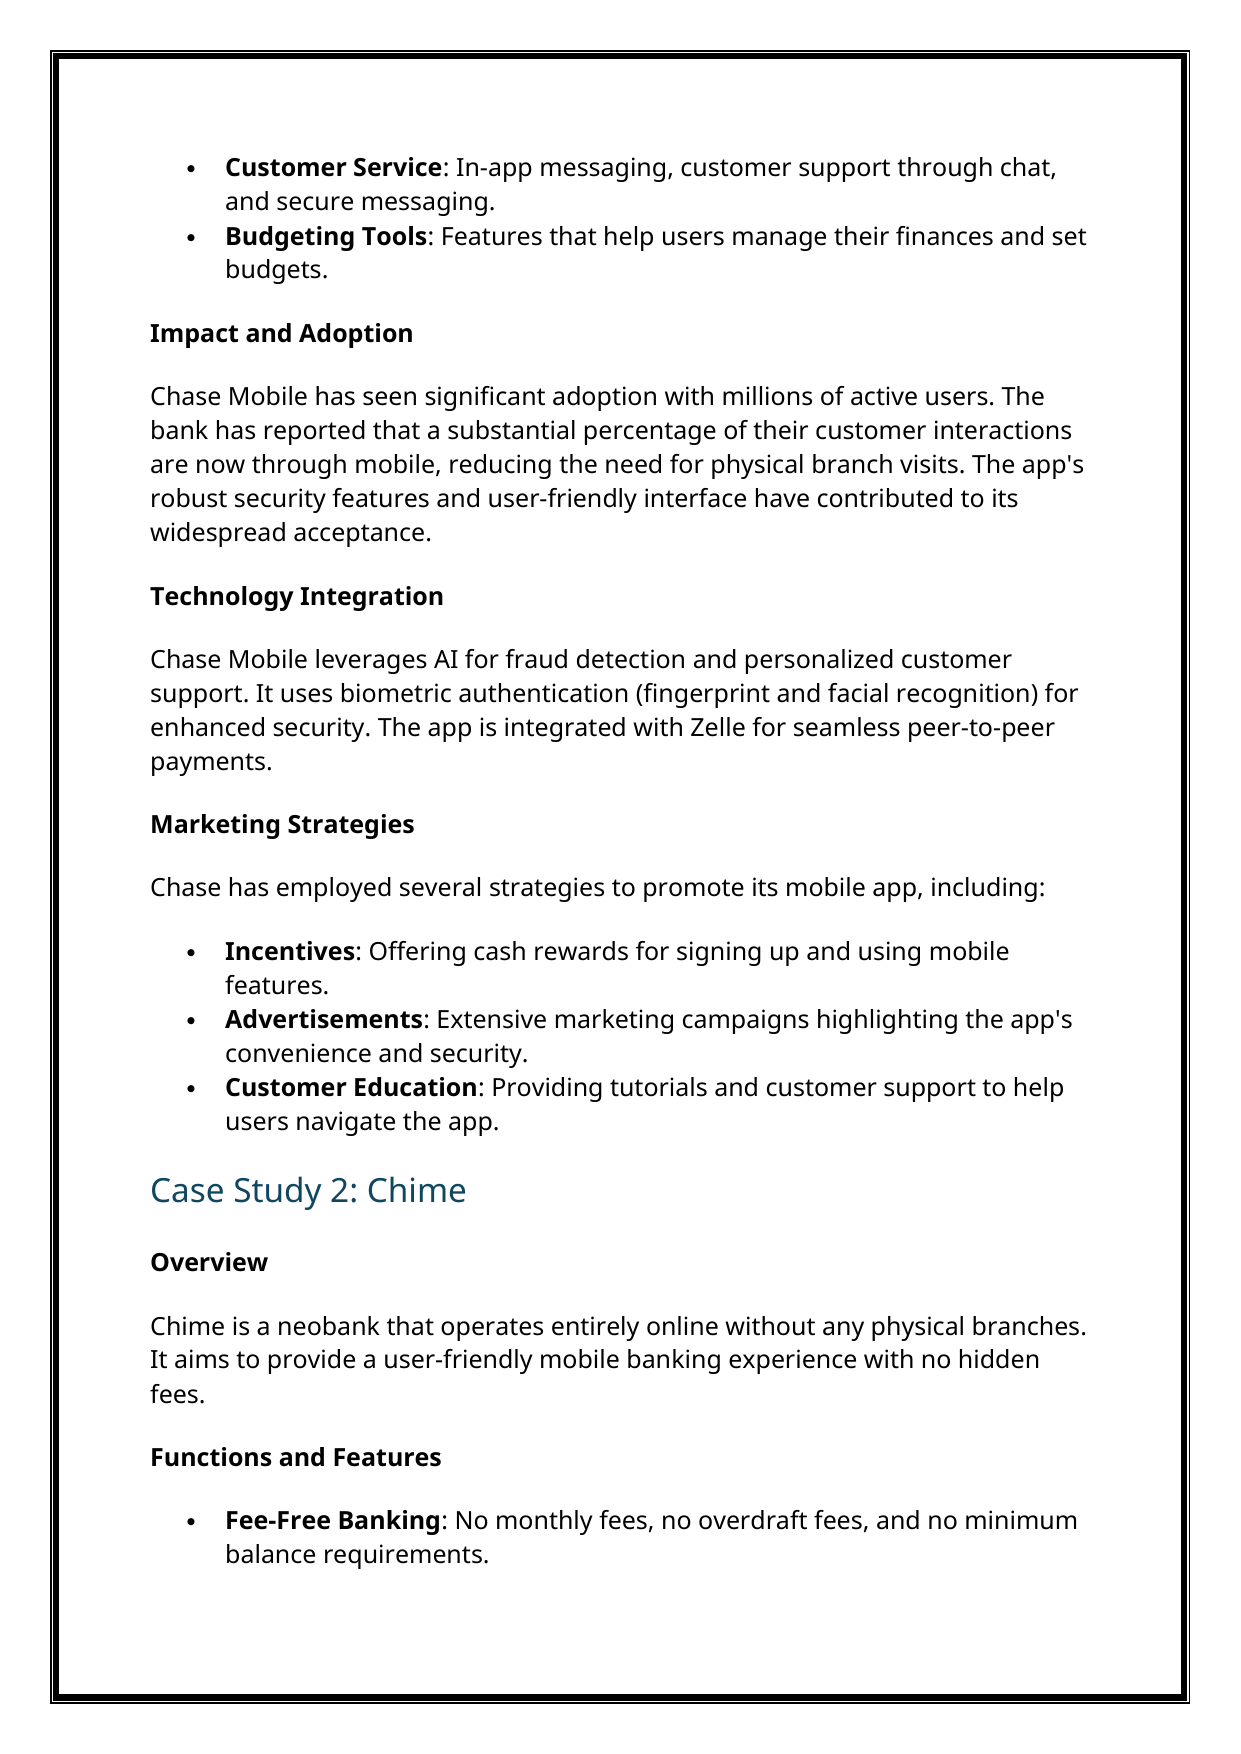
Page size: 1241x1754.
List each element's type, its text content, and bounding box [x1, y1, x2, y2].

list Fee-Free Banking: No monthly fees, no overdraft fees, and no minimum balance requirements. [187, 1503, 1090, 1571]
list Budgeting Tools: Features that help users manage their finances and set budgets. [187, 218, 1090, 286]
list Advertisements: Extensive marketing campaigns highlighting the app's convenience and security. [187, 1001, 1090, 1069]
subtitle Case Study 2: Chime [150, 1167, 1090, 1212]
list Customer Education: Providing tutorials and customer support to help users navigate the app. [187, 1069, 1090, 1138]
text Chime is a neobank that operates entirely online without any physical branches. It aims to provide a user-friendly mobile banking experience with no hidden fees. [150, 1308, 1090, 1410]
text Chase Mobile has seen significant adoption with millions of active users. The bank has reported that a substantial percentage of their customer interactions are now through mobile, reducing the need for physical branch visits. The app's robust security features and user-friendly interface have contributed to its widespread acceptance. [150, 379, 1090, 549]
text Functions and Features [150, 1439, 1090, 1473]
text Impact and Adoption [150, 315, 1090, 349]
text Chase has employed several strategies to promote its mobile app, including: [150, 870, 1090, 904]
text Marketing Strategies [150, 807, 1090, 841]
text Chase Mobile leverages AI for fraud detection and personalized customer support. It uses biometric authentication (fingerprint and facial recognition) for enhanced security. The app is integrated with Zelle for seamless peer-to-peer payments. [150, 641, 1090, 778]
text Technology Integration [150, 578, 1090, 612]
list Incentives: Offering cash rewards for signing up and using mobile features. [187, 933, 1090, 1001]
list Customer Service: In-app messaging, customer support through chat, and secure messaging. [187, 150, 1090, 218]
text Overview [150, 1245, 1090, 1279]
